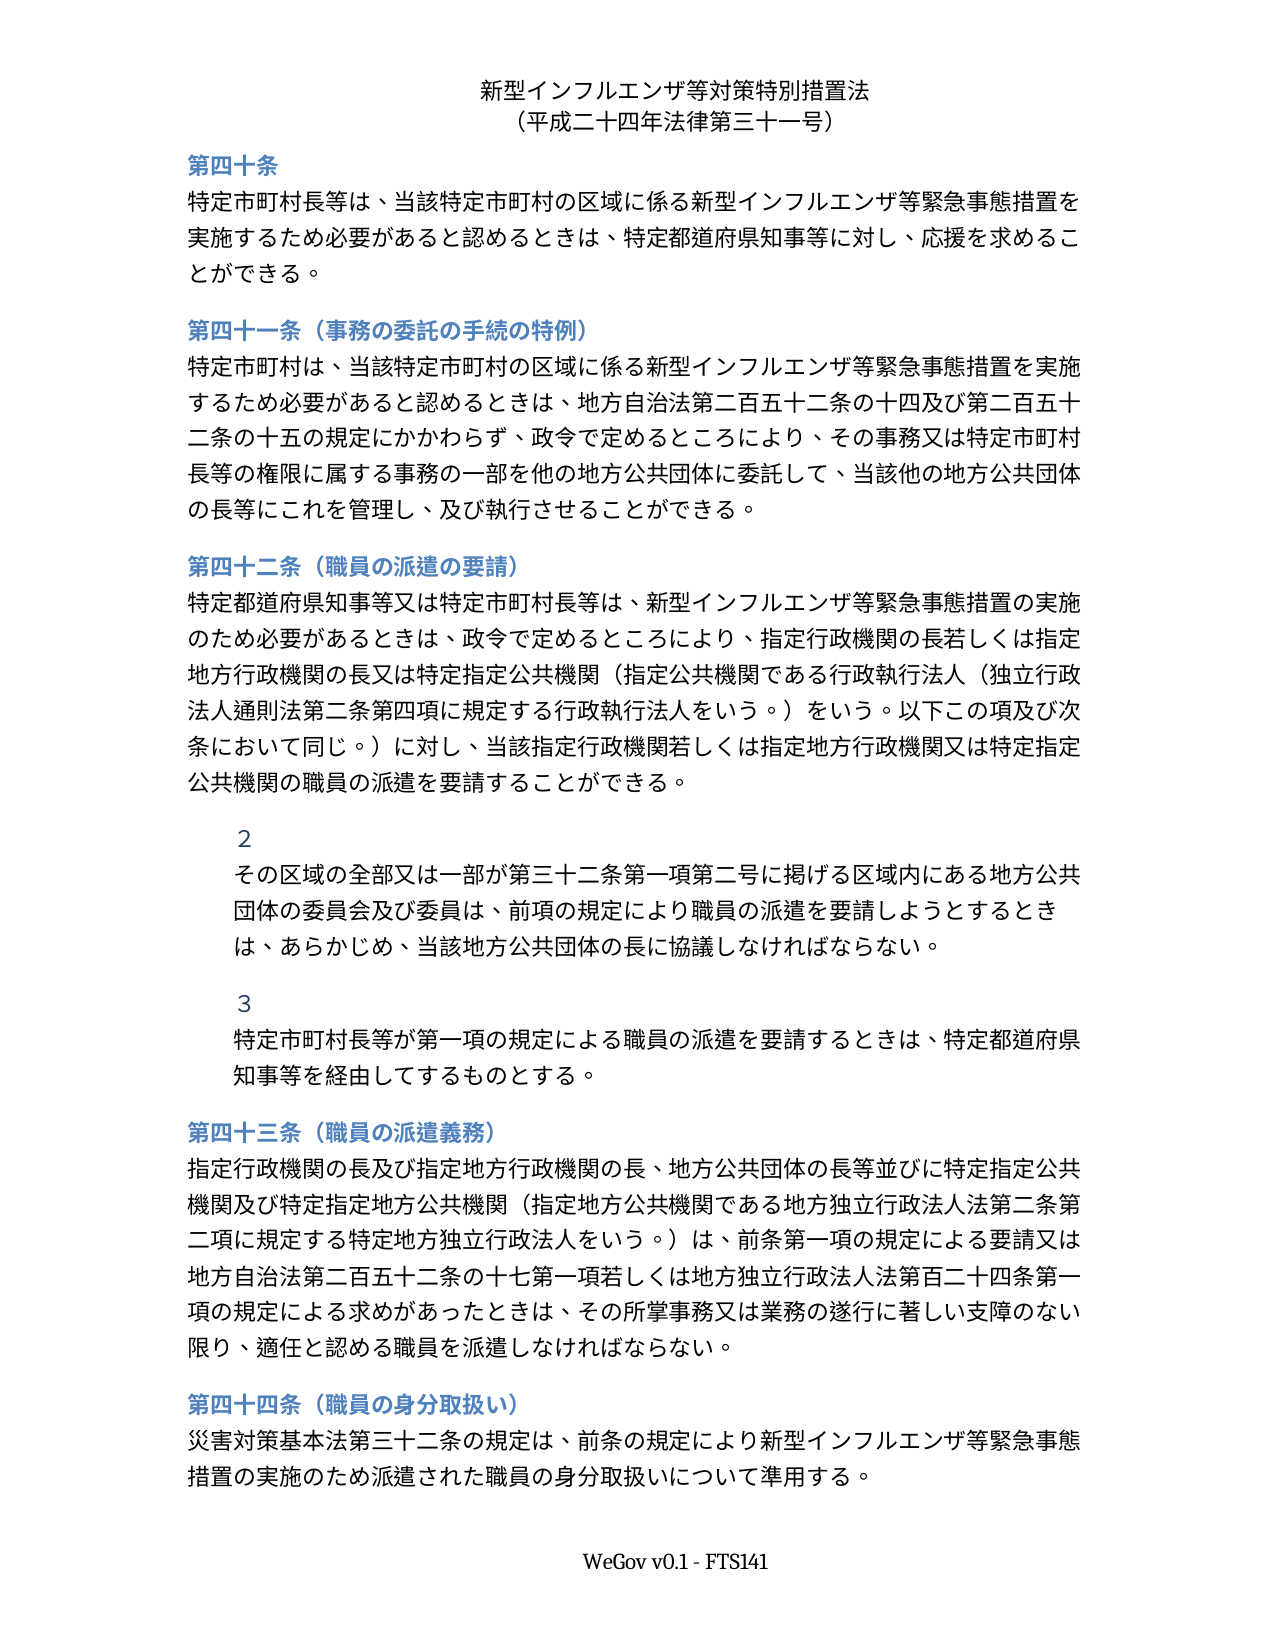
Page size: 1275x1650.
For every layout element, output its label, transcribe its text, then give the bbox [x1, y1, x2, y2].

subtitle 第四十条 [187, 150, 1087, 181]
text 指定行政機関の長及び指定地方行政機関の長、地方公共団体の長等並びに特定指定公共機関及び特定指定地方公共機関（指定地方公共機関である地方独立行政法人法第二条第二項に規定する特定地方独立行政法人をいう。）は、前条第一項の規定による要請又は地方自治法第二百五十二条の十七第一項若しくは地方独立行政法人法第百二十四条第一項の規定による求めがあったときは、その所掌事務又は業務の遂行に著しい支障のない限り、適任と認める職員を派遣しなければならない。 [187, 1153, 1087, 1363]
text 災害対策基本法第三十二条の規定は、前条の規定により新型インフルエンザ等緊急事態措置の実施のため派遣された職員の身分取扱いについて準用する。 [187, 1425, 1087, 1492]
subtitle 第四十二条（職員の派遣の要請） [187, 551, 1087, 582]
text 特定市町村長等が第一項の規定による職員の派遣を要請するときは、特定都道府県知事等を経由してするものとする。 [233, 1024, 1087, 1091]
subtitle 第四十四条（職員の身分取扱い） [187, 1389, 1087, 1420]
text 特定市町村長等は、当該特定市町村の区域に係る新型インフルエンザ等緊急事態措置を実施するため必要があると認めるときは、特定都道府県知事等に対し、応援を求めることができる。 [187, 186, 1087, 289]
subtitle ２ [233, 823, 1087, 855]
subtitle 第四十一条（事務の委託の手続の特例） [187, 314, 1087, 346]
text その区域の全部又は一部が第三十二条第一項第二号に掲げる区域内にある地方公共団体の委員会及び委員は、前項の規定により職員の派遣を要請しようとするときは、あらかじめ、当該地方公共団体の長に協議しなければならない。 [233, 859, 1087, 962]
text 特定市町村は、当該特定市町村の区域に係る新型インフルエンザ等緊急事態措置を実施するため必要があると認めるときは、地方自治法第二百五十二条の十四及び第二百五十二条の十五の規定にかかわらず、政令で定めるところにより、その事務又は特定市町村長等の権限に属する事務の一部を他の地方公共団体に委託して、当該他の地方公共団体の長等にこれを管理し、及び執行させることができる。 [187, 351, 1087, 526]
subtitle ３ [233, 988, 1087, 1019]
subtitle 第四十三条（職員の派遣義務） [187, 1117, 1087, 1148]
text 特定都道府県知事等又は特定市町村長等は、新型インフルエンザ等緊急事態措置の実施のため必要があるときは、政令で定めるところにより、指定行政機関の長若しくは指定地方行政機関の長又は特定指定公共機関（指定公共機関である行政執行法人（独立行政法人通則法第二条第四項に規定する行政執行法人をいう。）をいう。以下この項及び次条において同じ。）に対し、当該指定行政機関若しくは指定地方行政機関又は特定指定公共機関の職員の派遣を要請することができる。 [187, 587, 1087, 798]
